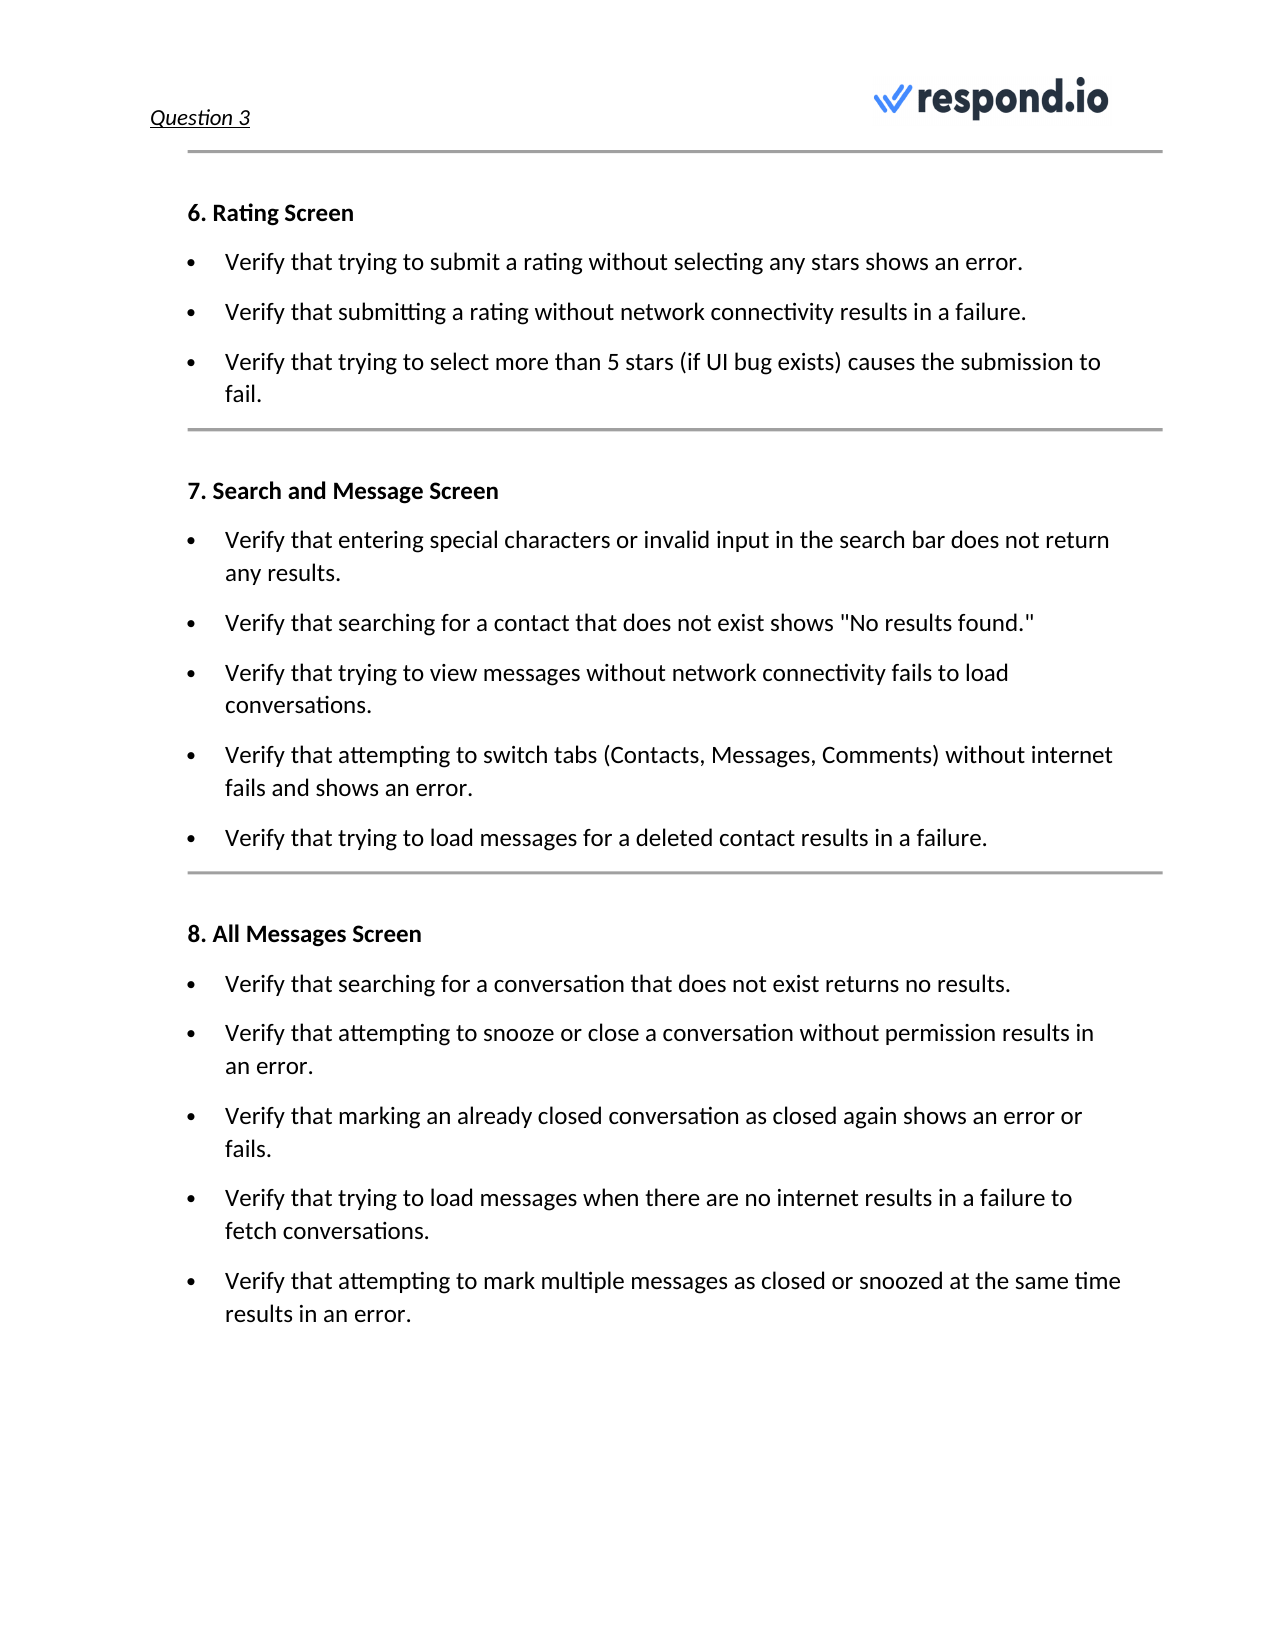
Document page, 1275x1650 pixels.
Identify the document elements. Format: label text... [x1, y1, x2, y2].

list Verify that marking an already closed conversation as closed again shows an error or fails. [187, 1100, 1125, 1163]
list Verify that attempting to mark multiple messages as closed or snoozed at the same time results in an error. [187, 1265, 1125, 1328]
text 6. Rating Screen [187, 197, 1125, 227]
list Verify that submitting a rating without network connectivity results in a failure. [187, 296, 1125, 327]
list Verify that trying to submit a rating without selecting any stars shows an error. [187, 246, 1125, 277]
list Verify that trying to view messages without network connectivity fails to load conversations. [187, 657, 1125, 720]
text 8. All Messages Screen [187, 918, 1125, 949]
text 7. Search and Message Screen [187, 475, 1125, 506]
list Verify that trying to load messages when there are no internet results in a failure to fetch conversations. [187, 1182, 1125, 1246]
list Verify that searching for a contact that does not exist shows "No results found." [187, 607, 1125, 638]
list Verify that entering special characters or invalid input in the search bar does not return any results. [187, 524, 1125, 588]
list Verify that trying to select more than 5 stars (if UI bug exists) causes the submission to fail. [187, 346, 1125, 409]
picture [872, 76, 1112, 126]
list Verify that attempting to switch tabs (Contacts, Messages, Comments) without internet fails and shows an error. [187, 739, 1125, 803]
list Verify that trying to load messages for a deleted contact results in a failure. [187, 822, 1125, 852]
list Verify that attempting to snooze or close a conversation without permission results in an error. [187, 1017, 1125, 1081]
list Verify that searching for a conversation that does not exist returns no results. [187, 968, 1125, 998]
